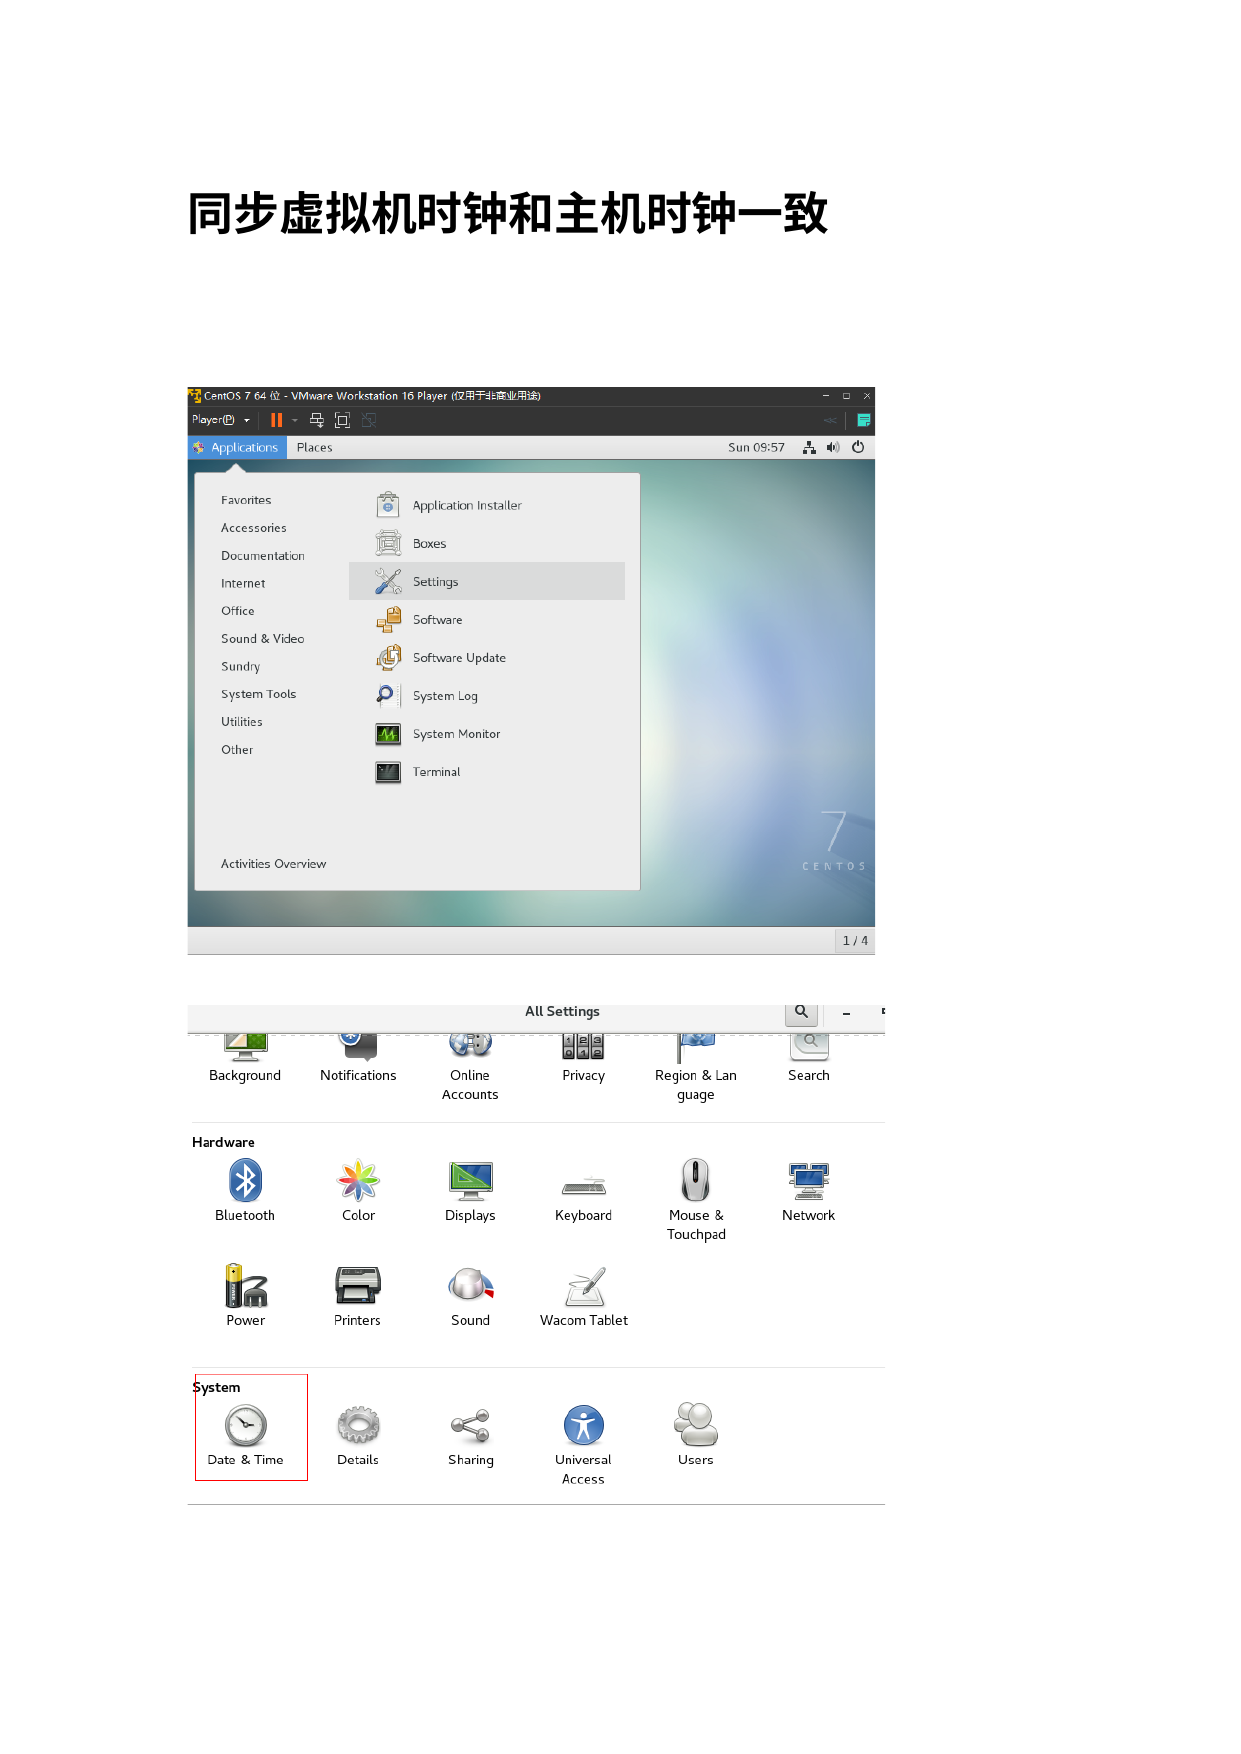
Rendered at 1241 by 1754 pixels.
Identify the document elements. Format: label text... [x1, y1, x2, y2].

picture [187, 1005, 886, 1505]
picture [187, 387, 876, 955]
subtitle 同步虚拟机时钟和主机时钟一致 [187, 162, 1053, 259]
